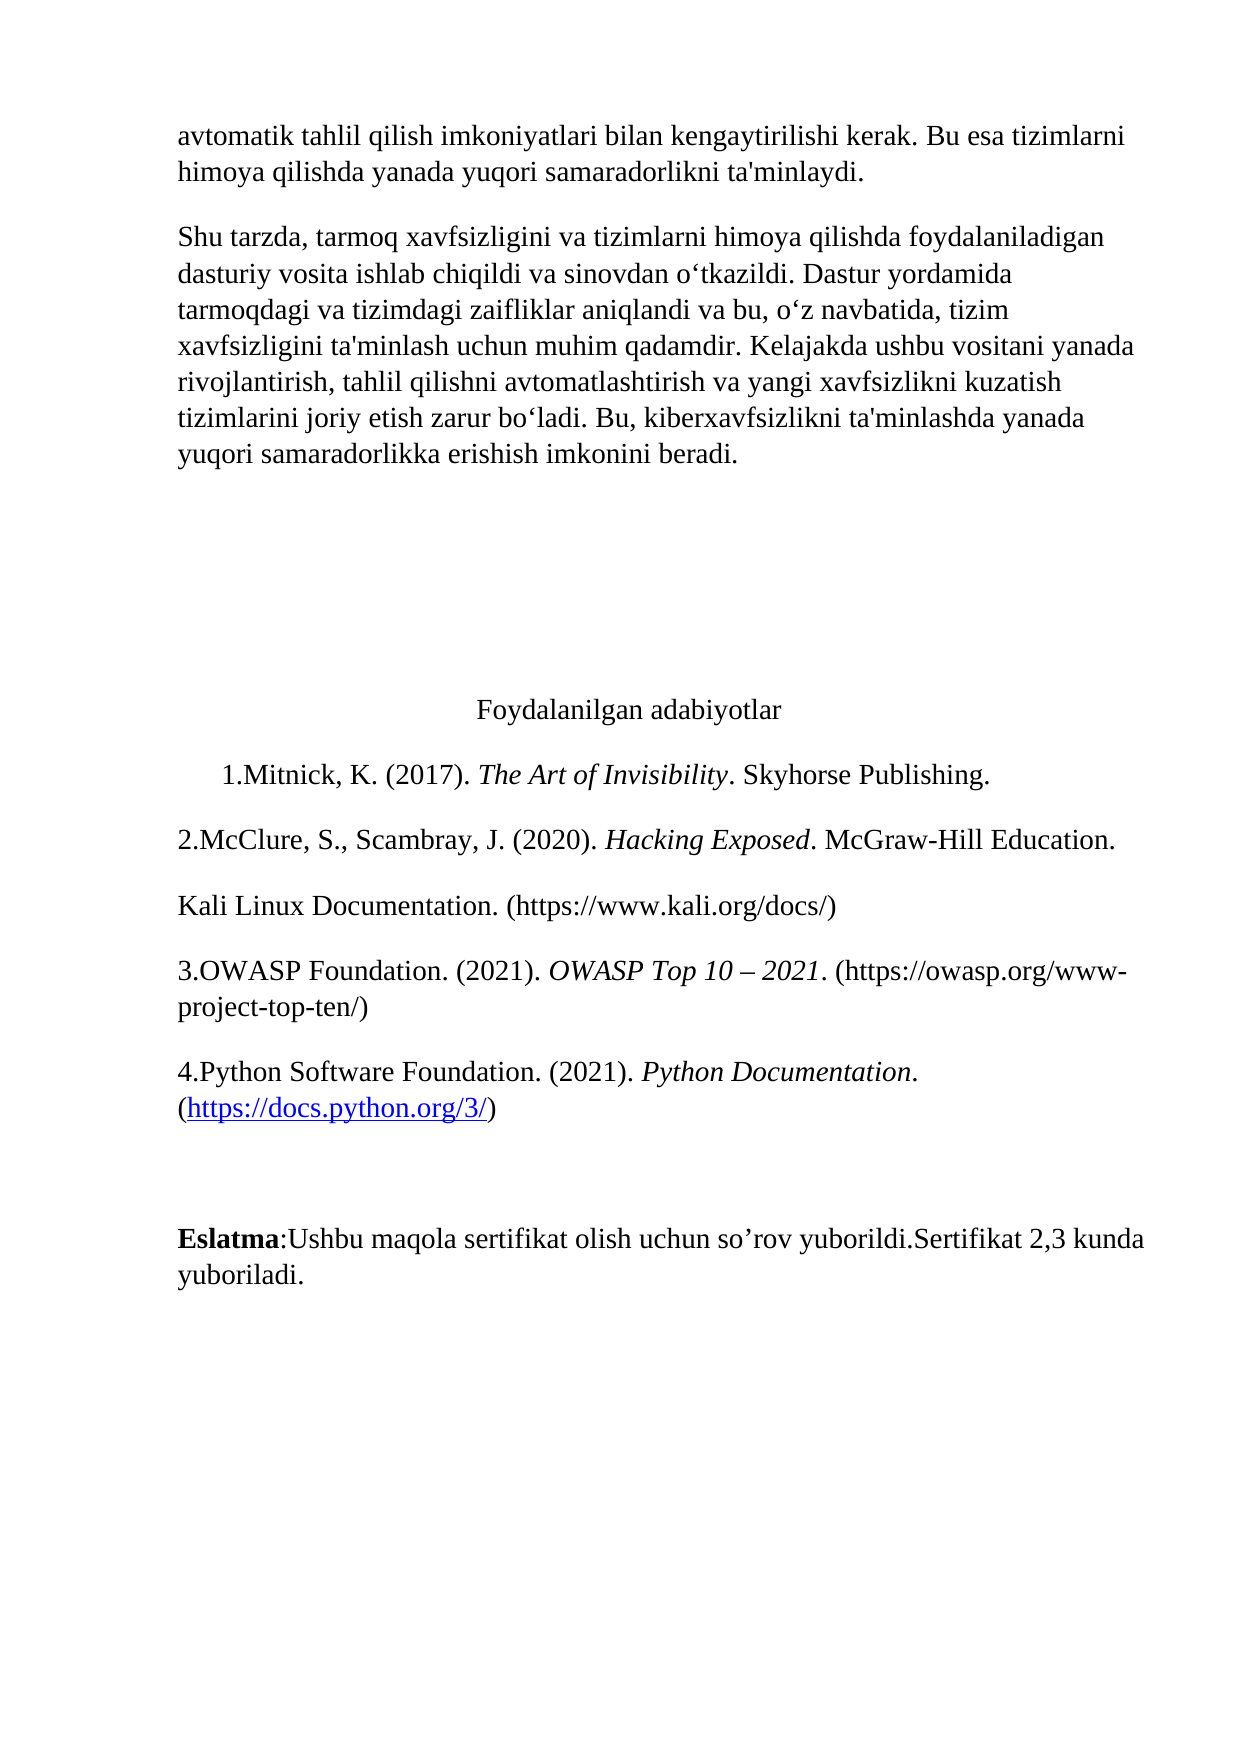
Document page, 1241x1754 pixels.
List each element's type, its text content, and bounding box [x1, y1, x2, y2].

text Shu tarzda, tarmoq xavfsizligini va tizimlarni himoya qilishda foydalaniladigan dasturiy vosita ishlab chiqildi va sinovdan o‘tkazildi. Dastur yordamida tarmoqdagi va tizimdagi zaifliklar aniqlandi va bu, o‘z navbatida, tizim xavfsizligini ta'minlash uchun muhim qadamdir. Kelajakda ushbu vositani yanada rivojlantirish, tahlil qilishni avtomatlashtirish va yangi xavfsizlikni kuzatish tizimlarini joriy etish zarur bo‘ladi. Bu, kiberxavfsizlikni ta'minlashda yanada yuqori samaradorlikka erishish imkonini beradi. [177, 219, 1152, 470]
text 1.Mitnick, K. (2017). The Art of Invisibility. Skyhorse Publishing. [177, 757, 1152, 791]
text Kali Linux Documentation. (https://www.kali.org/docs/) [177, 888, 1152, 921]
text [177, 118, 1152, 188]
text 3.OWASP Foundation. (2021). OWASP Top 10 – 2021. (https://owasp.org/www-project-top-ten/) [177, 953, 1152, 1023]
text 4.Python Software Foundation. (2021). Python Documentation. (https://docs.python.org/3/) [177, 1054, 1152, 1124]
text 2.McClure, S., Scambray, J. (2020). Hacking Exposed. McGraw-Hill Education. [177, 822, 1152, 856]
text Foydalanilgan adabiyotlar [177, 692, 1152, 725]
text Eslatma:Ushbu maqola sertifikat olish uchun so’rov yuborildi.Sertifikat 2,3 kunda yuboriladi. [177, 1221, 1152, 1291]
